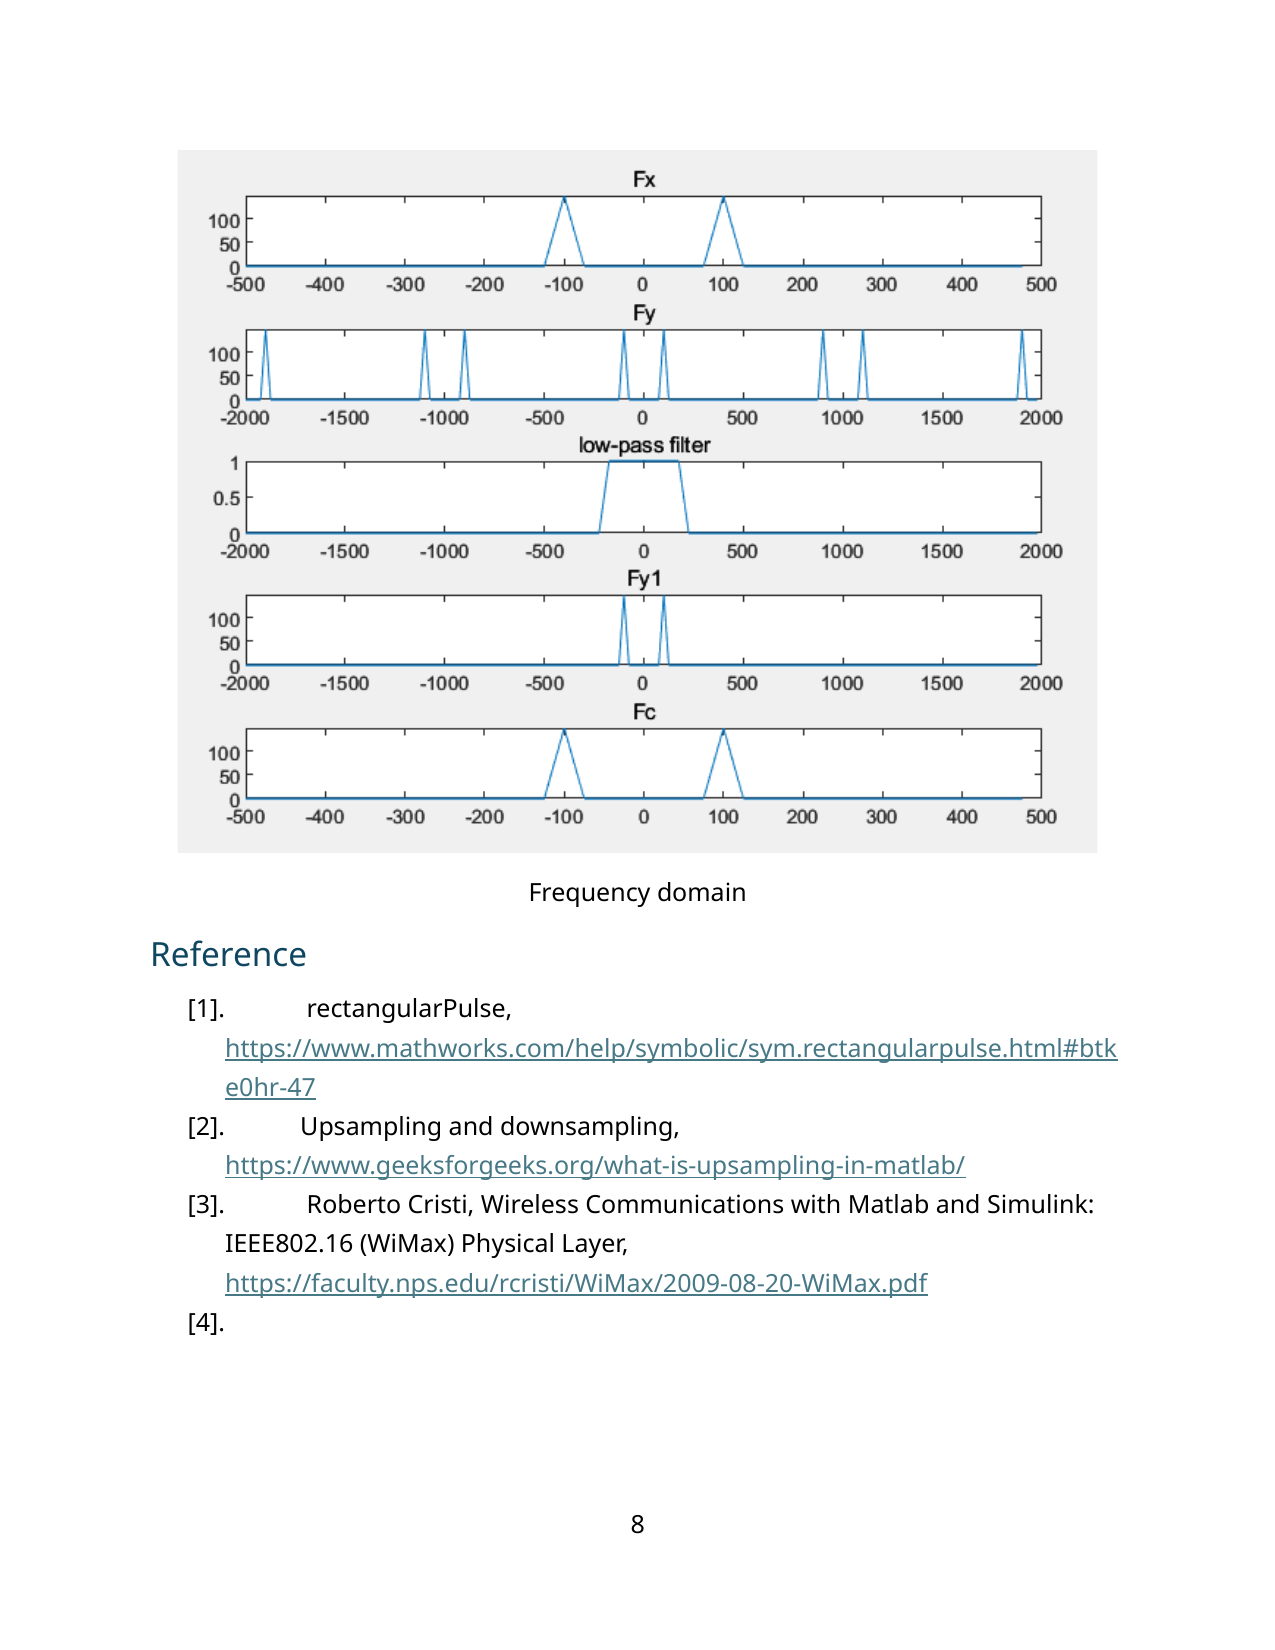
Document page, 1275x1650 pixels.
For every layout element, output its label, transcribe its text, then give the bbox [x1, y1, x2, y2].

list Upsampling and downsampling, https://www.geeksforgeeks.org/what-is-upsampling-in-matlab/ [187, 1109, 1125, 1182]
text Frequency domain [150, 875, 1125, 909]
subtitle Reference [150, 931, 1125, 976]
list rectangularPulse, https://www.mathworks.com/help/symbolic/sym.rectangularpulse.html#btke0hr-47 [187, 991, 1125, 1103]
list Roberto Cristi, Wireless Communications with Matlab and Simulink: IEEE802.16 (WiMax) Physical Layer, https://faculty.nps.edu/rcristi/WiMax/2009-08-20-WiMax.pdf [187, 1187, 1125, 1299]
picture [177, 150, 1098, 853]
